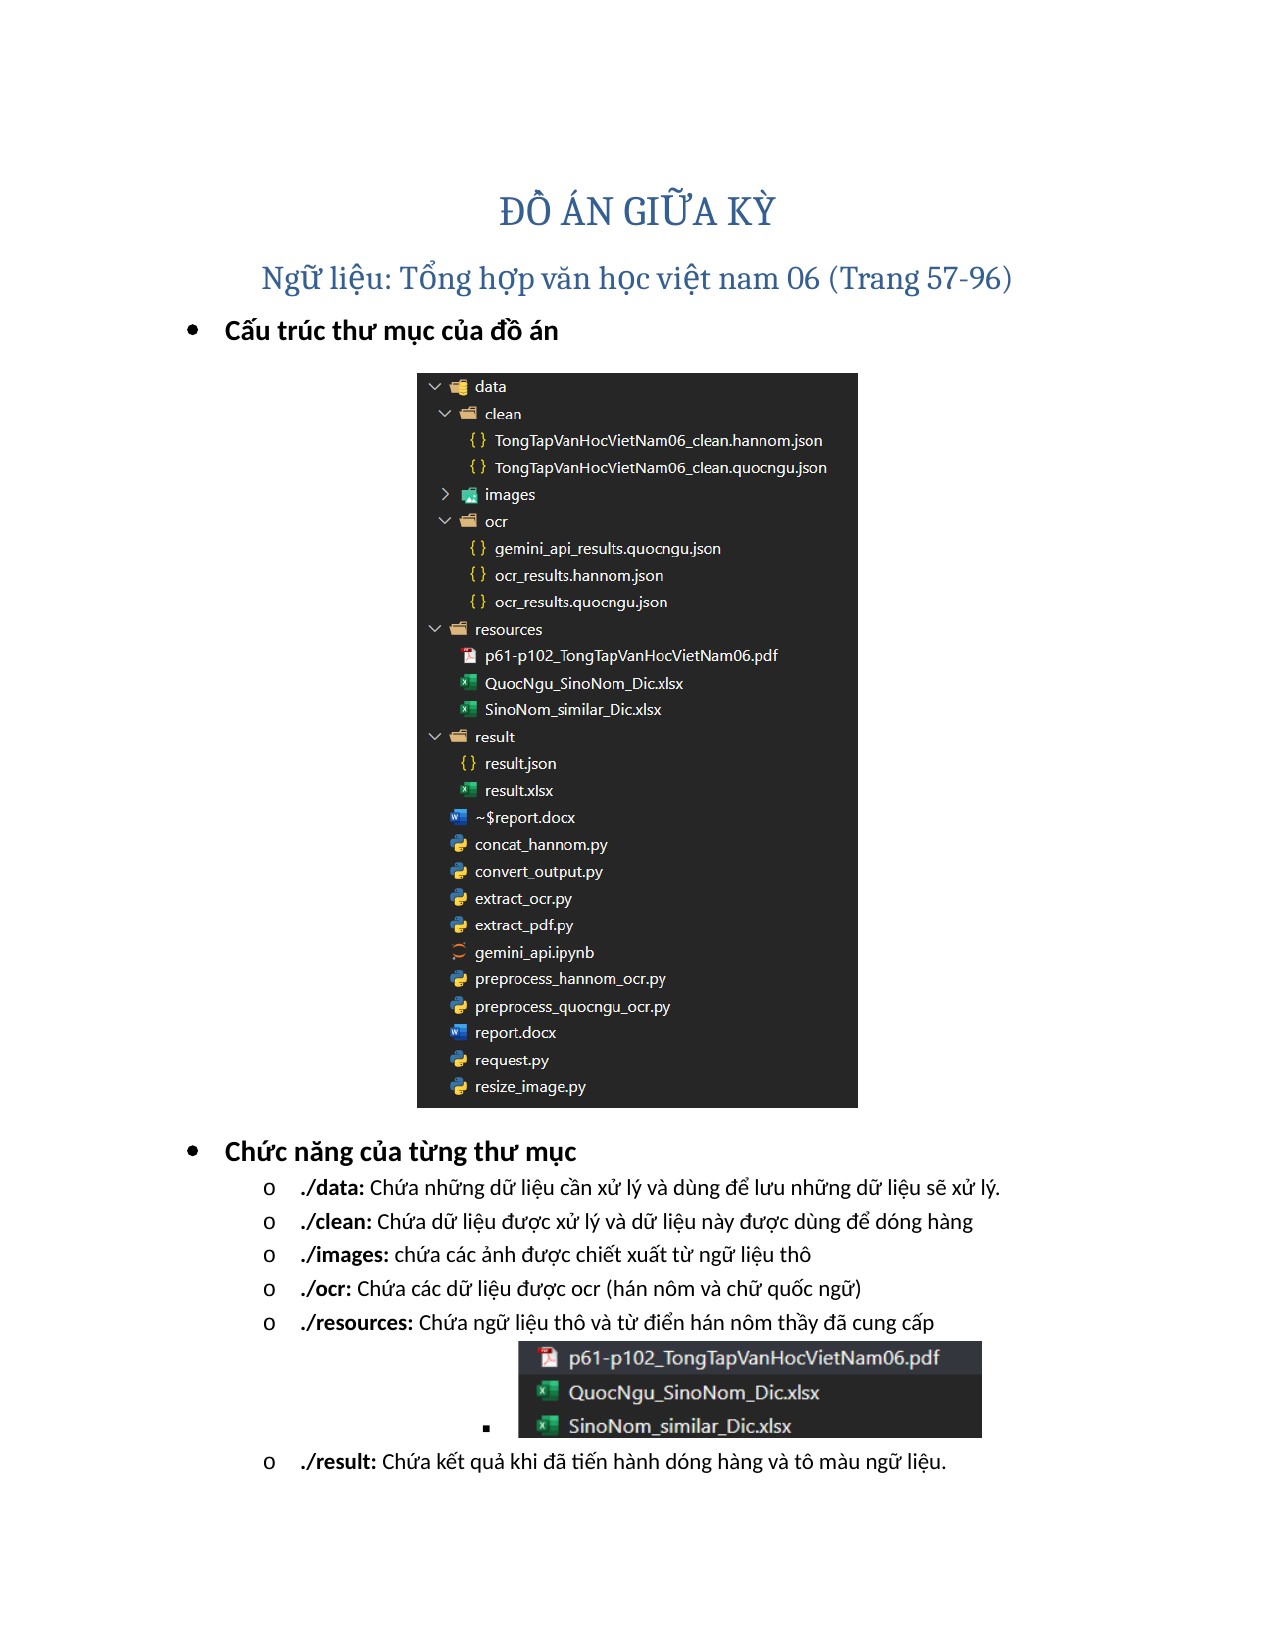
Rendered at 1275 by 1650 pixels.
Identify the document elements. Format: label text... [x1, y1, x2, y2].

subtitle Ngữ liệu: Tổng hợp văn học việt nam 06 (Trang 57-96) [150, 259, 1125, 298]
picture [417, 373, 858, 1108]
list ./resources: Chứa ngữ liệu thô và từ điển hán nôm thầy đã cung cấp [262, 1308, 1125, 1337]
list ./images: chứa các ảnh được chiết xuất từ ngữ liệu thô [262, 1241, 1125, 1270]
picture [518, 1341, 982, 1438]
list ./data: Chứa những dữ liệu cần xử lý và dùng để lưu những dữ liệu sẽ xử lý. [262, 1173, 1125, 1203]
list ./clean: Chứa dữ liệu được xử lý và dữ liệu này được dùng để dóng hàng [262, 1207, 1125, 1236]
list Chức năng của từng thư mục [187, 1133, 1125, 1168]
subtitle ĐỒ ÁN GIỮA KỲ [150, 187, 1125, 235]
list ./ocr: Chứa các dữ liệu được ocr (hán nôm và chữ quốc ngữ) [262, 1274, 1125, 1303]
list ./result: Chứa kết quả khi đã tiến hành dóng hàng và tô màu ngữ liệu. [262, 1447, 1125, 1476]
list Cấu trúc thư mục của đồ án [187, 312, 1125, 347]
